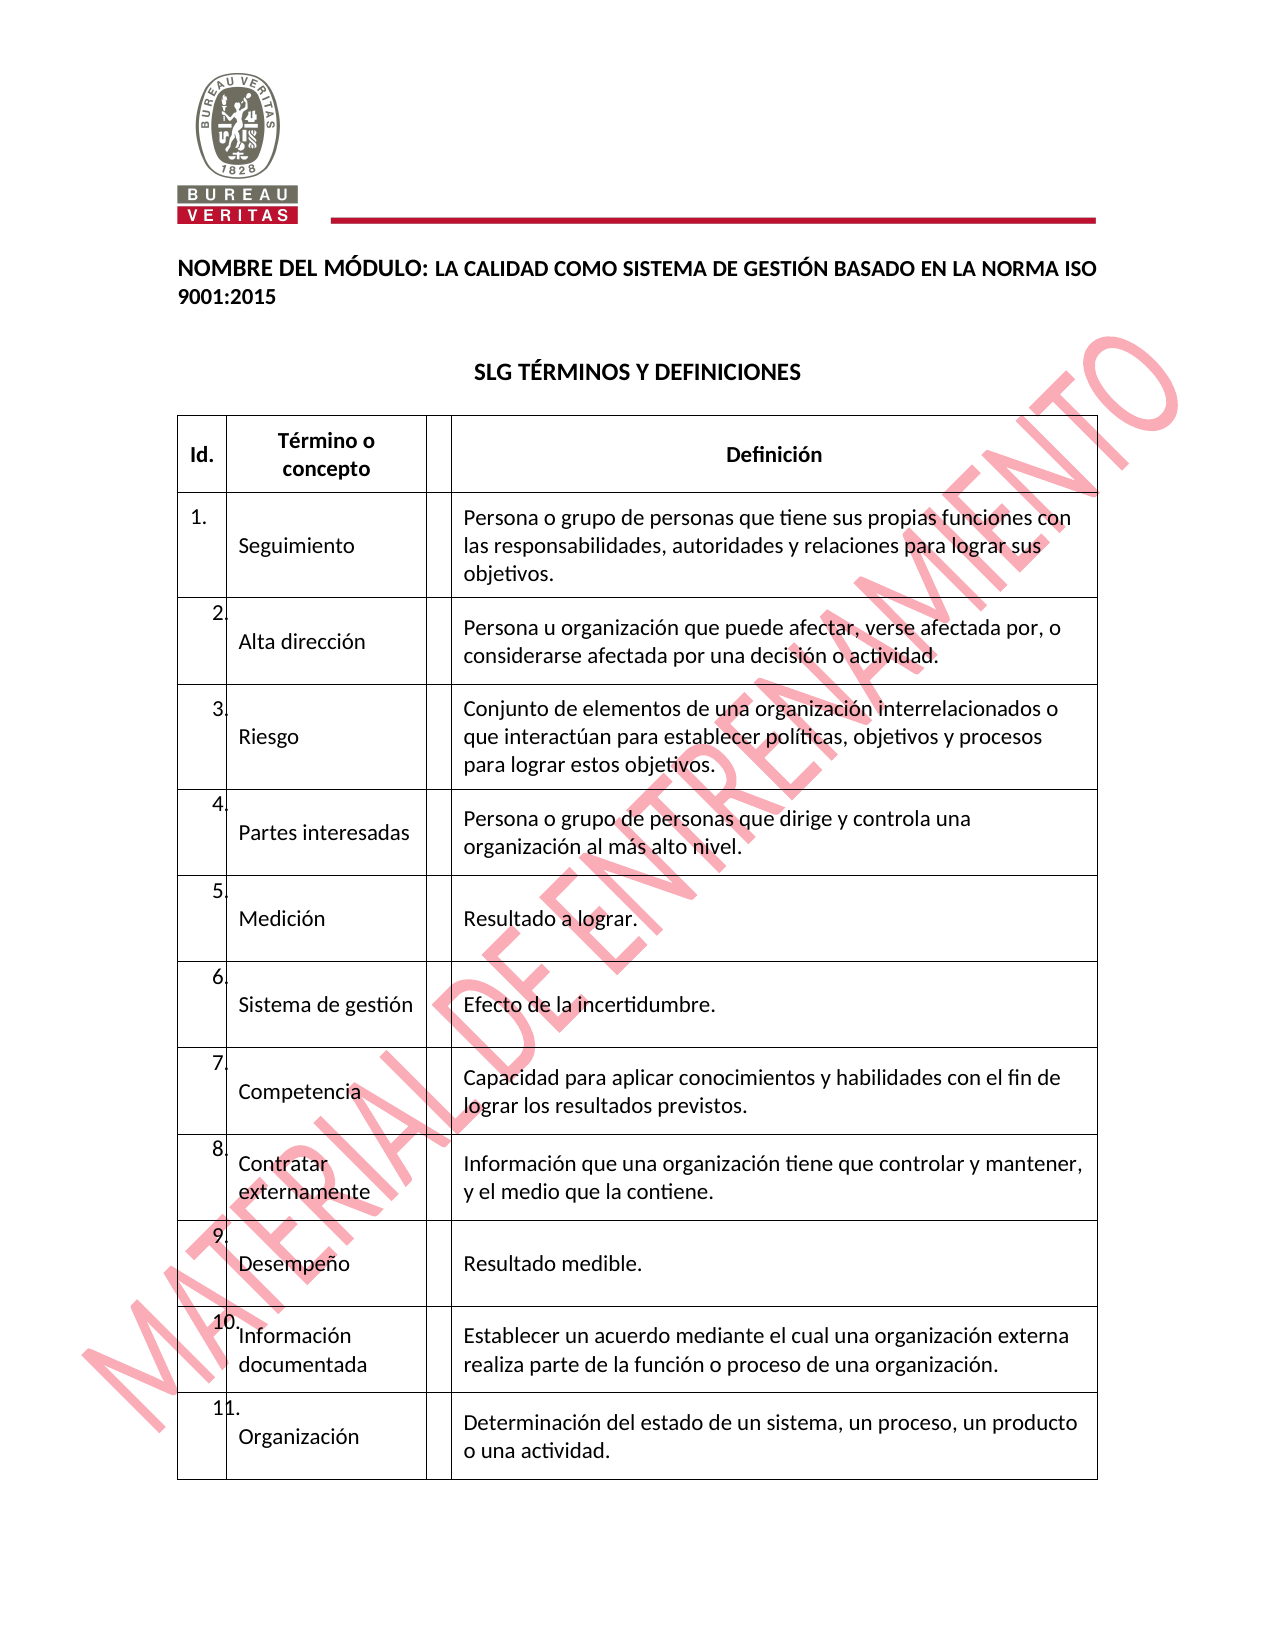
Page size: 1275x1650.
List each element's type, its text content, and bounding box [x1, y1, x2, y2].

table_cell Sistema de gestión [227, 962, 426, 1047]
table_cell [427, 1135, 451, 1220]
table_cell Determinación del estado de un sistema, un proceso, un producto o una actividad. [452, 1393, 1097, 1478]
table_cell Partes interesadas [227, 790, 426, 875]
table_cell Medición [227, 876, 426, 961]
table_header Término o concepto [227, 416, 426, 492]
table_cell Efecto de la incertidumbre. [452, 962, 1097, 1047]
table_cell [427, 598, 451, 683]
table_cell [427, 493, 451, 597]
table_cell Competencia [227, 1048, 426, 1133]
table_cell Desempeño [227, 1221, 426, 1306]
table_cell [178, 598, 226, 683]
table_cell Alta dirección [227, 598, 426, 683]
table_cell Información que una organización tiene que controlar y mantener, y el medio que la contiene. [452, 1135, 1097, 1220]
table_cell Información documentada [227, 1307, 426, 1392]
table_cell Resultado a lograr. [452, 876, 1097, 961]
table_cell [178, 1307, 226, 1392]
table_cell [178, 685, 226, 788]
table_cell [178, 1221, 226, 1306]
table_cell [427, 1048, 451, 1133]
table_cell [427, 790, 451, 875]
table_cell [178, 962, 226, 1047]
table_cell [178, 1393, 226, 1478]
table_cell Organización [227, 1393, 426, 1478]
table_cell [427, 1393, 451, 1478]
picture [177, 73, 1096, 224]
table_cell [178, 493, 226, 597]
table_cell Persona o grupo de personas que tiene sus propias funciones con las responsabilidades, autoridades y relaciones para lograr sus objetivos. [452, 493, 1097, 597]
table_cell Contratar externamente [227, 1135, 426, 1220]
table_cell Persona o grupo de personas que dirige y controla una organización al más alto nivel. [452, 790, 1097, 875]
table_cell [178, 790, 226, 875]
table_cell Riesgo [227, 685, 426, 788]
table_cell Resultado medible. [452, 1221, 1097, 1306]
table_cell [427, 1221, 451, 1306]
table_cell [427, 1307, 451, 1392]
text SLG TÉRMINOS Y DEFINICIONES [177, 356, 1098, 386]
table_cell [178, 876, 226, 961]
table_cell [178, 1048, 226, 1133]
table_cell Conjunto de elementos de una organización interrelacionados o que interactúan para establecer políticas, objetivos y procesos para lograr estos objetivos. [452, 685, 1097, 788]
table_cell [178, 1135, 226, 1220]
table_cell Capacidad para aplicar conocimientos y habilidades con el fin de lograr los resultados previstos. [452, 1048, 1097, 1133]
table_cell Seguimiento [227, 493, 426, 597]
table_cell Establecer un acuerdo mediante el cual una organización externa realiza parte de la función o proceso de una organización. [452, 1307, 1097, 1392]
table_header Id. [178, 416, 226, 492]
table_cell [427, 876, 451, 961]
table_header Definición [452, 416, 1097, 492]
table_header [427, 416, 451, 492]
table_cell [427, 962, 451, 1047]
table_cell Persona u organización que puede afectar, verse afectada por, o considerarse afectada por una decisión o actividad. [452, 598, 1097, 683]
table_cell [427, 685, 451, 788]
text NOMBRE DEL MÓDULO: LA CALIDAD COMO SISTEMA DE GESTIÓN BASADO EN LA NORMA ISO 9001:2015 [177, 252, 1098, 310]
